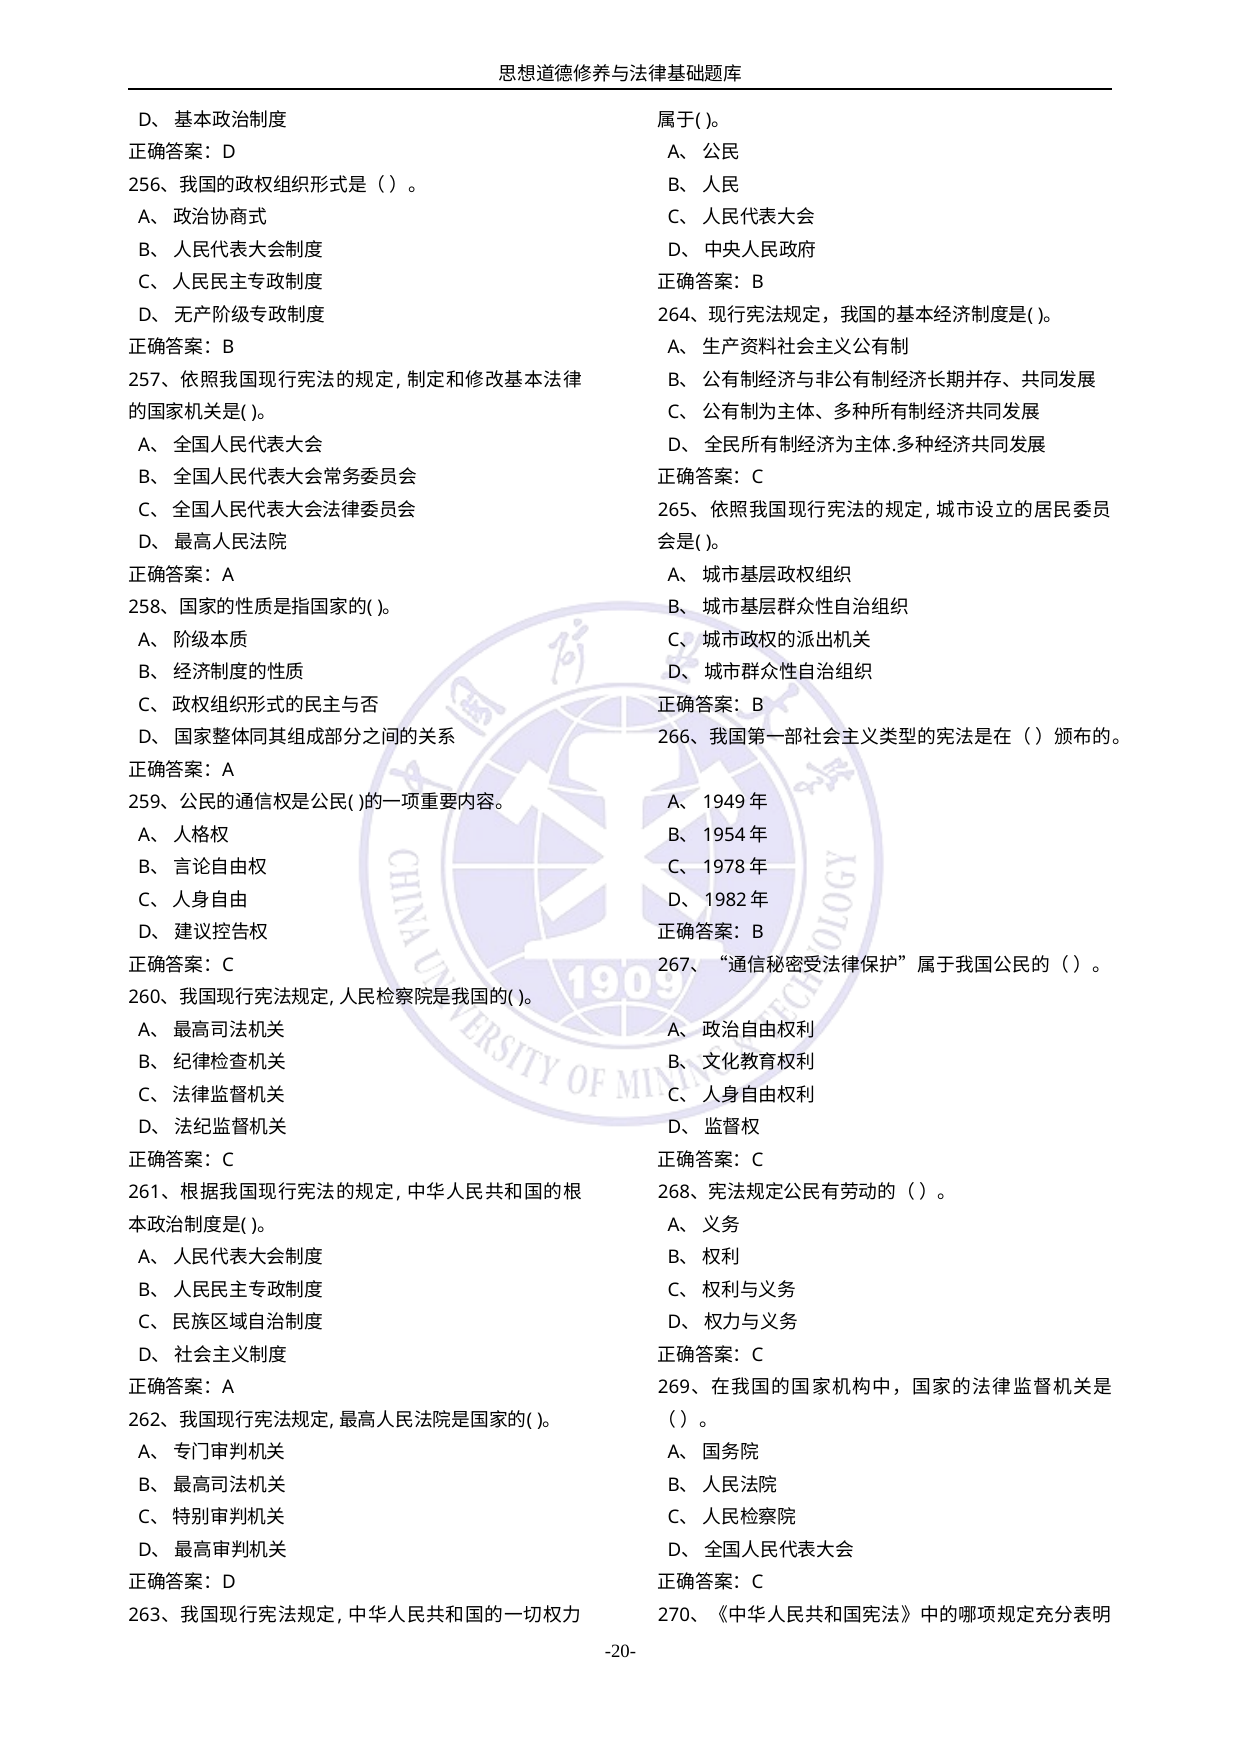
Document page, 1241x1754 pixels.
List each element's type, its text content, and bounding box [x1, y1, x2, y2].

text 正确答案：B 266、我国第一部社会主义类型的宪法是在（ ）颁布的。 A、 1949年 B、 1954年 C、 1978年 D、 1982年 [658, 687, 1112, 914]
text 正确答案：D 263、我国现行宪法规定, 中华人民共和国的一切权力属于( )。 A、 公民 B、 人民 C、 人民代表大会 D、 中央人民政府 [658, 102, 1112, 264]
text 正确答案：C 261、根据我国现行宪法的规定, 中华人民共和国的根本政治制度是( )。 A、 人民代表大会制度 B、 人民民主专政制度 C、 民族区域自治制度 D、 社会主义制度 [128, 1142, 583, 1369]
text 正确答案：B 255、中国共产党领导的多党合作和政治协商制度是一项具有中国特色的（ ）。 A、 基本制度 B、 政治制度 C、 社会主义制度 D、 基本政治制度 [128, 102, 583, 134]
text 正确答案：A 262、我国现行宪法规定, 最高人民法院是国家的( )。 A、 专门审判机关 B、 最高司法机关 C、 特别审判机关 D、 最高审判机关 [128, 1369, 583, 1564]
text 正确答案：A 258、国家的性质是指国家的( )。 A、 阶级本质 B、 经济制度的性质 C、 政权组织形式的民主与否 D、 国家整体同其组成部分之间的关系 [128, 557, 583, 752]
text 正确答案：D 256、我国的政权组织形式是（ ）。 A、 政治协商式 B、 人民代表大会制度 C、 人民民主专政制度 D、 无产阶级专政制度 [128, 134, 583, 329]
text 正确答案：C 265、依照我国现行宪法的规定, 城市设立的居民委员会是( )。 A、 城市基层政权组织 B、 城市基层群众性自治组织 C、 城市政权的派出机关 D、 城市群众性自治组织 [658, 459, 1112, 687]
text 正确答案：C 260、我国现行宪法规定, 人民检察院是我国的( )。 A、 最高司法机关 B、 纪律检查机关 C、 法律监督机关 D、 法纪监督机关 [128, 947, 583, 1142]
text 正确答案：B 264、现行宪法规定，我国的基本经济制度是( )。 A、 生产资料社会主义公有制 B、 公有制经济与非公有制经济长期并存、共同发展 C、 公有制为主体、多种所有制经济共同发展 D、 全民所有制经济为主体.多种经济共同发展 [658, 264, 1112, 459]
text 正确答案：C 268、宪法规定公民有劳动的（ ）。 A、 义务 B、 权利 C、 权利与义务 D、 权力与义务 [658, 1142, 1112, 1337]
text 正确答案：B 267、“通信秘密受法律保护”属于我国公民的（ ）。 A、 政治自由权利 B、 文化教育权利 C、 人身自由权利 D、 监督权 [658, 914, 1112, 1142]
text 正确答案：A 259、公民的通信权是公民( )的一项重要内容。 A、 人格权 B、 言论自由权 C、 人身自由 D、 建议控告权 [128, 752, 583, 947]
text 正确答案：D 263、我国现行宪法规定, 中华人民共和国的一切权力属于( )。 A、 公民 B、 人民 C、 人民代表大会 D、 中央人民政府 [128, 1564, 583, 1629]
text 正确答案：C 269、在我国的国家机构中，国家的法律监督机关是（ ）。 A、 国务院 B、 人民法院 C、 人民检察院 D、 全国人民代表大会 [658, 1337, 1112, 1564]
text 正确答案：B 257、依照我国现行宪法的规定, 制定和修改基本法律的国家机关是( )。 A、 全国人民代表大会 B、 全国人民代表大会常务委员会 C、 全国人民代表大会法律委员会 D、 最高人民法院 [128, 329, 583, 557]
